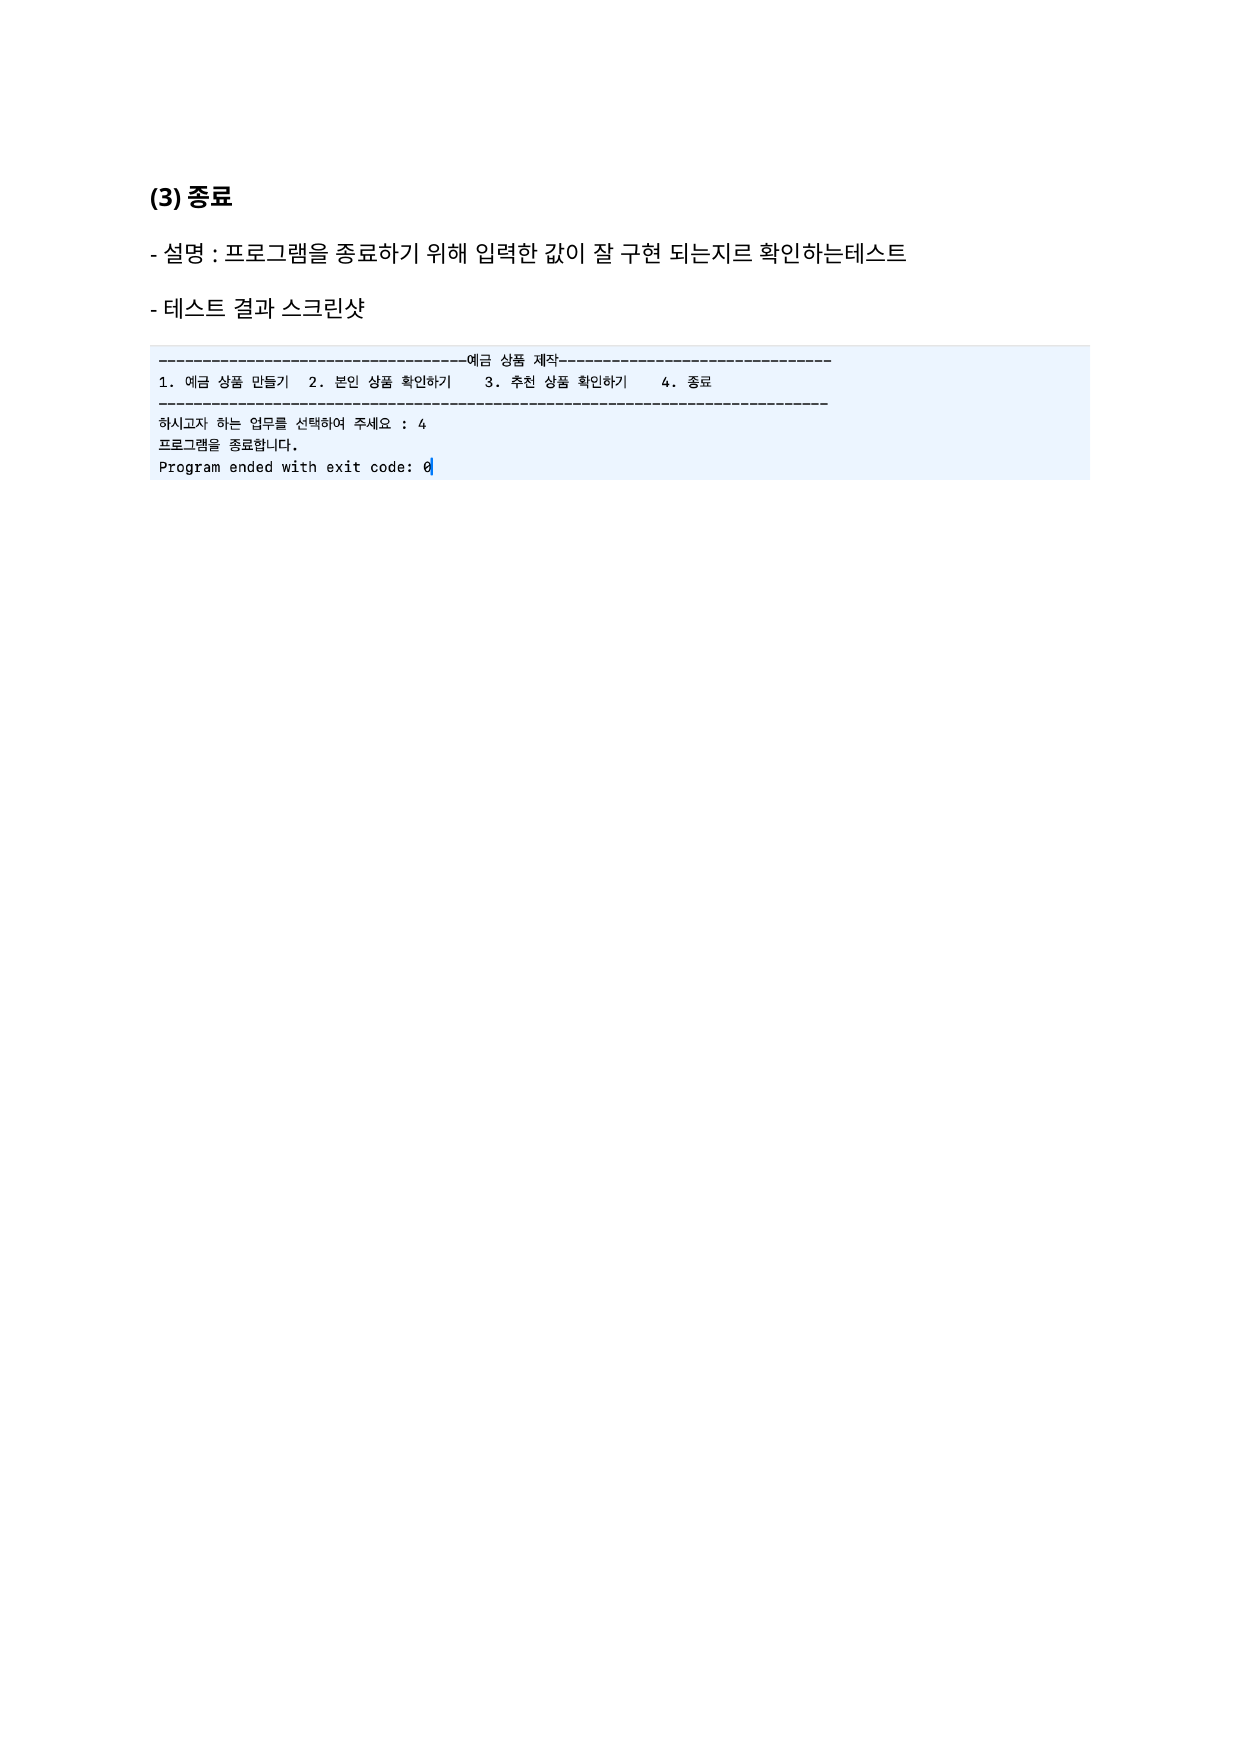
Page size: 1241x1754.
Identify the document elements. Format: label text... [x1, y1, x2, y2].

picture [150, 345, 1091, 480]
text (3) 종료 [150, 177, 1090, 213]
text - 설명 : 프로그램을 종료하기 위해 입력한 값이 잘 구현 되는지르 확인하는테스트 [150, 236, 1090, 269]
text - 테스트 결과 스크린샷 [150, 291, 1090, 324]
